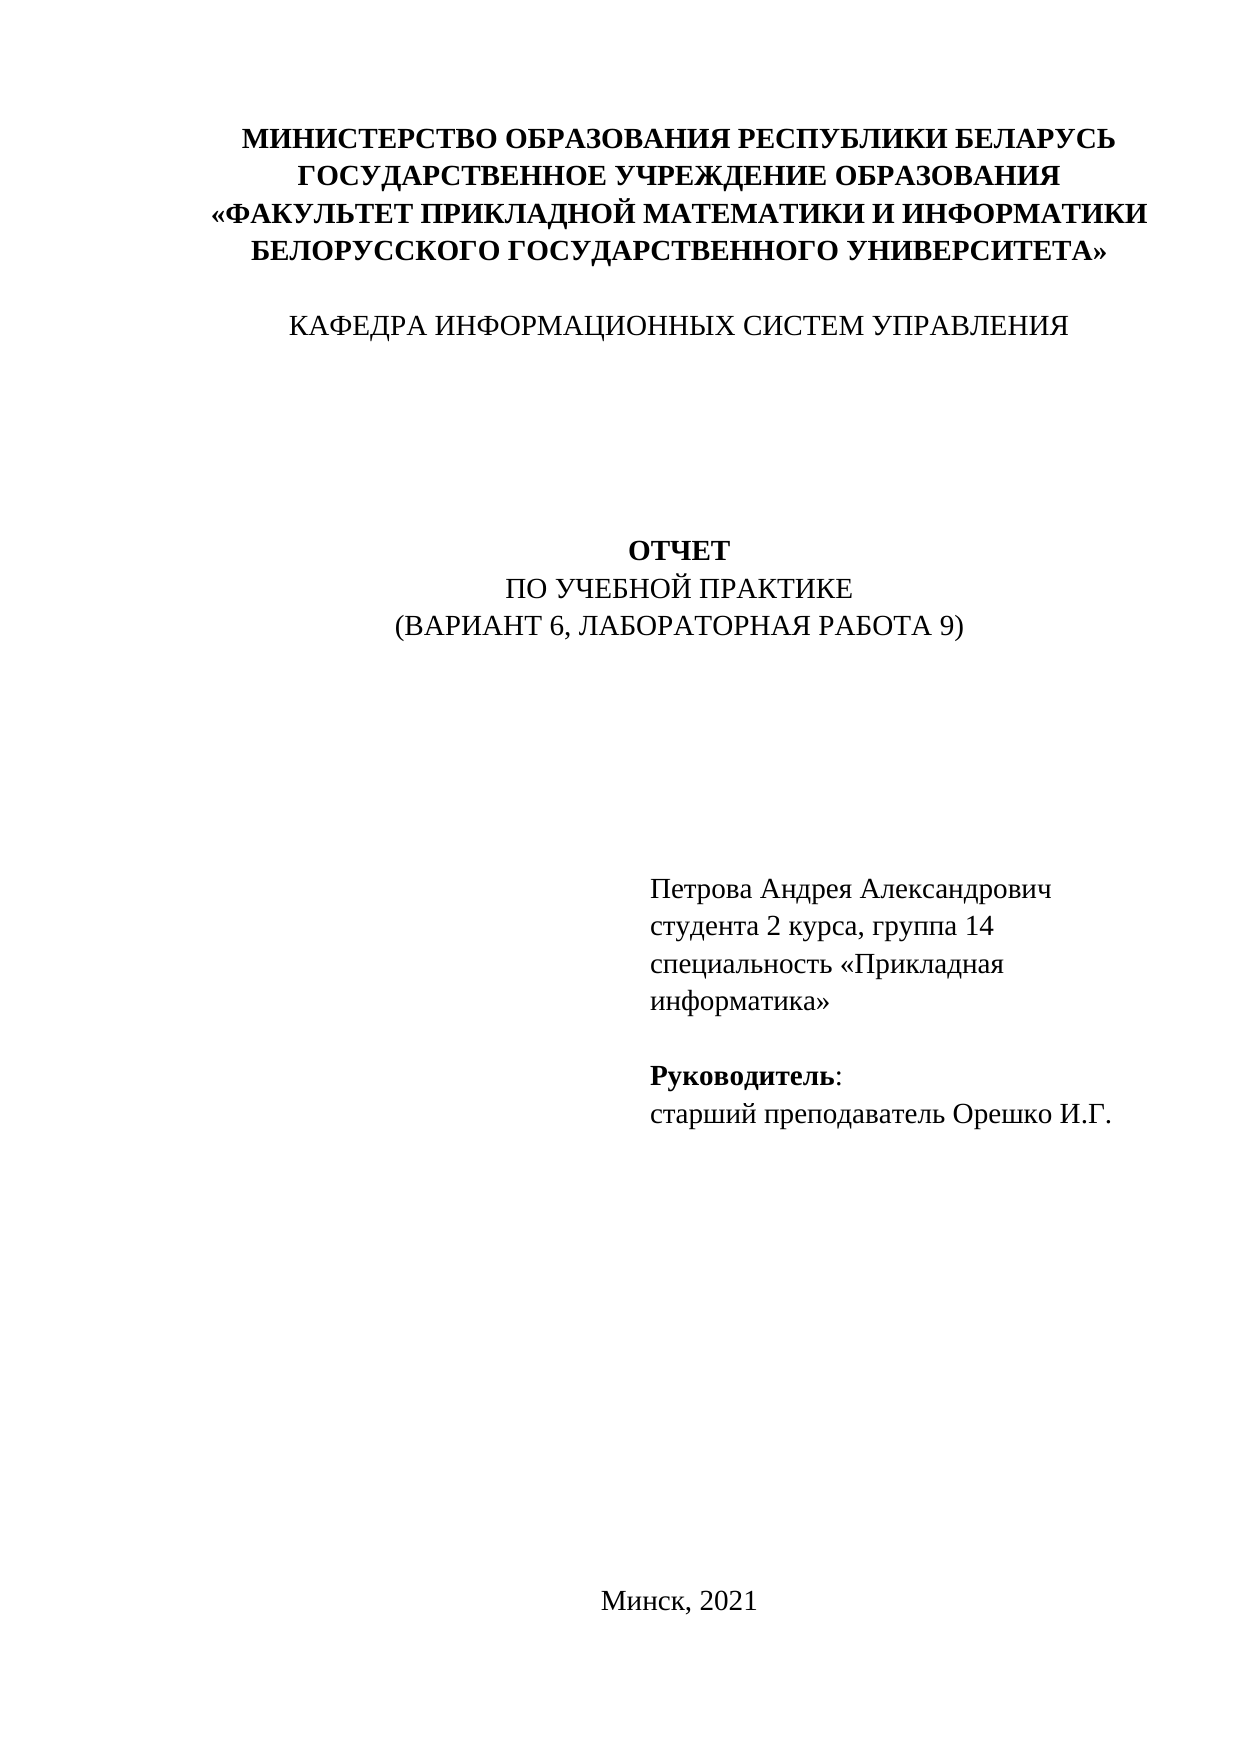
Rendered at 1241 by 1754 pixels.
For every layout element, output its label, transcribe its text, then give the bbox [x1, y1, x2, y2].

text Руководитель: [650, 1056, 1181, 1093]
text старший преподаватель Орешко И.Г. [650, 1093, 1181, 1131]
text ПО УЧЕБНОЙ ПРАКТИКЕ [177, 568, 1181, 606]
text (ВАРИАНТ 6, ЛАБОРАТОРНАЯ РАБОТА 9) [177, 606, 1181, 643]
text специальность «Прикладная информатика» [650, 943, 1181, 1018]
text КАФЕДРА ИНФОРМАЦИОННЫХ СИСТЕМ УПРАВЛЕНИЯ [177, 306, 1181, 343]
text Минск, 2021 [177, 1581, 1181, 1618]
text студента 2 курса, группа 14 [650, 906, 1181, 943]
text ОТЧЕТ [177, 531, 1181, 568]
text МИНИСТЕРСТВО ОБРАЗОВАНИЯ РЕСПУБЛИКИ БЕЛАРУСЬ [177, 118, 1181, 156]
text ГОСУДАРСТВЕННОЕ УЧРЕЖДЕНИЕ ОБРАЗОВАНИЯ [177, 156, 1181, 193]
text Петрова Андрея Александрович [650, 868, 1181, 906]
text «ФАКУЛЬТЕТ ПРИКЛАДНОЙ МАТЕМАТИКИ И ИНФОРМАТИКИ БЕЛОРУССКОГО ГОСУДАРСТВЕННОГО УНИВЕРСИТЕТА» [177, 193, 1181, 268]
